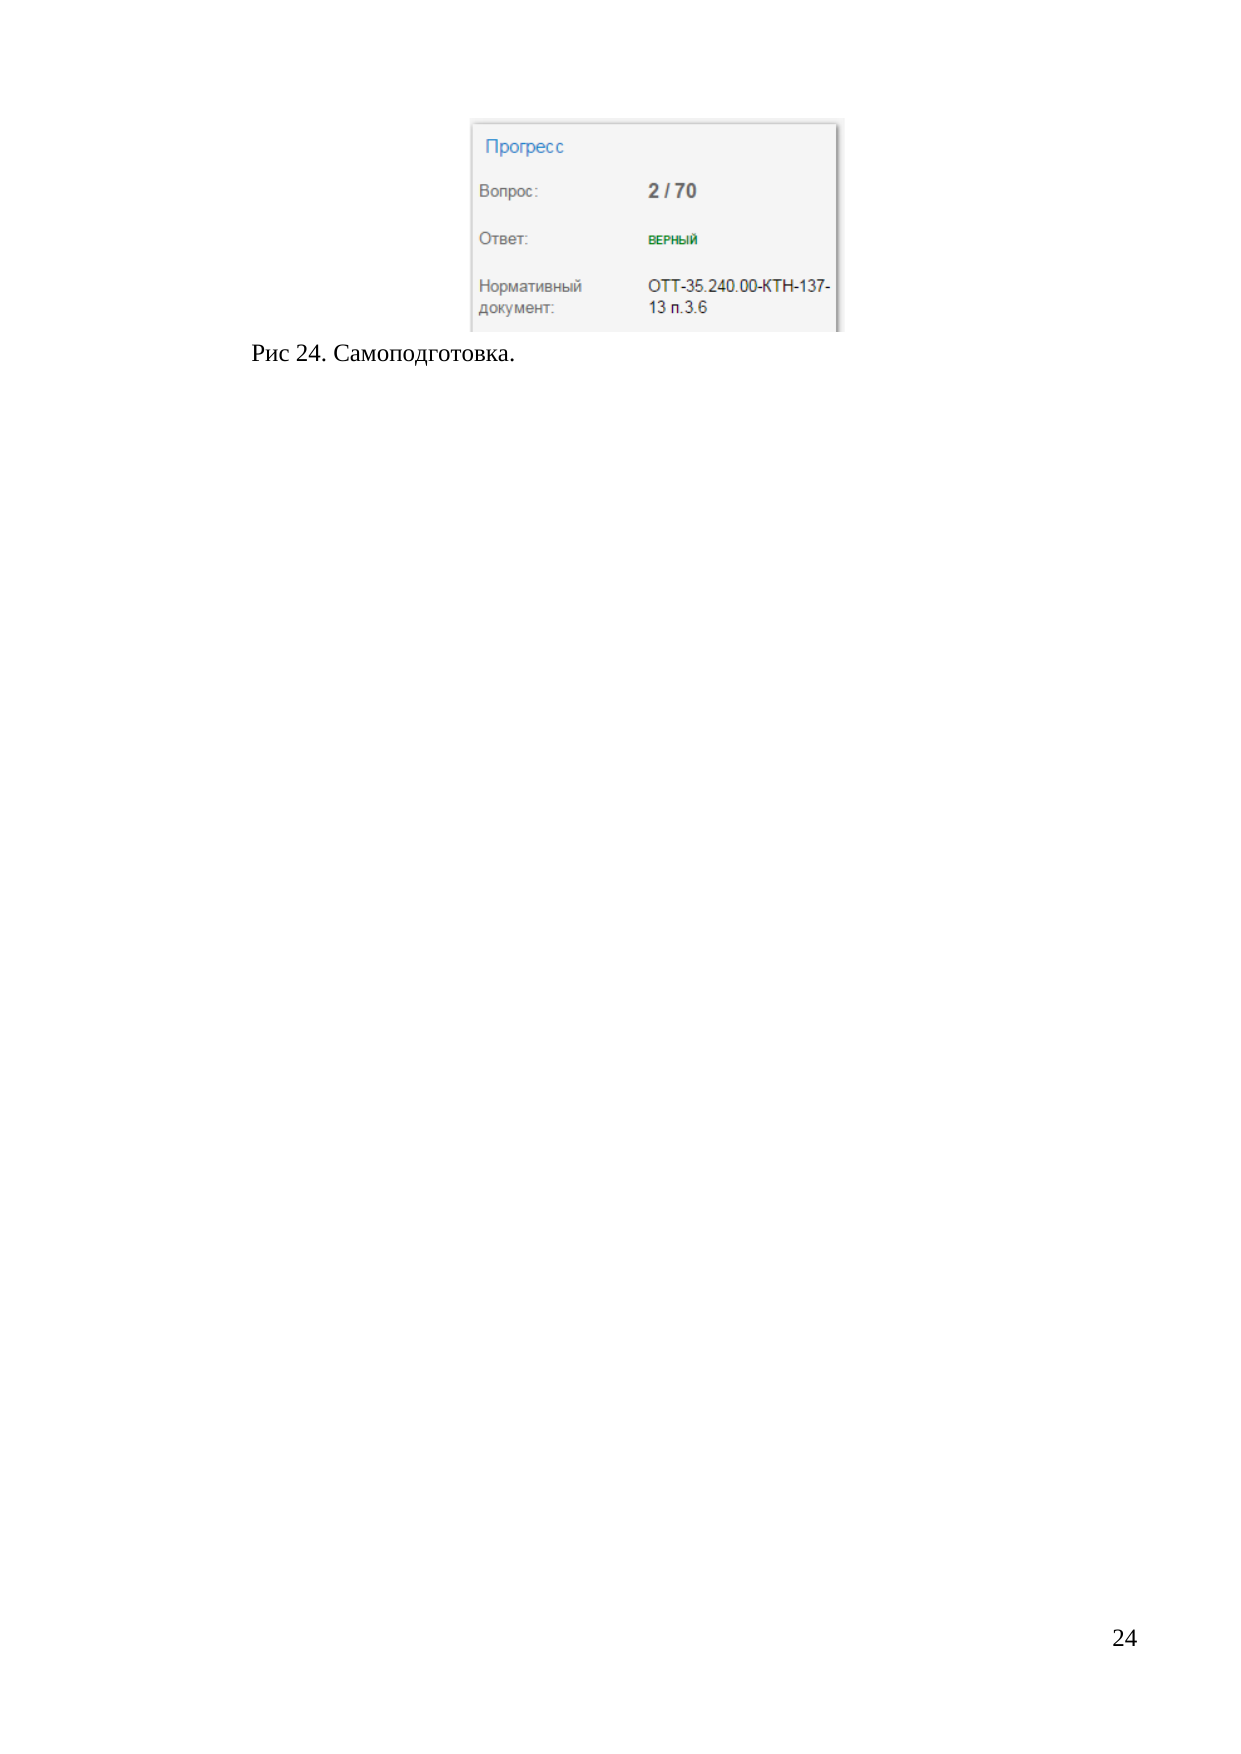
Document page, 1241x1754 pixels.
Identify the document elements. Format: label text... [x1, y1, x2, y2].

text Рис 24. Самоподготовка. [177, 338, 1137, 367]
picture [469, 118, 845, 332]
